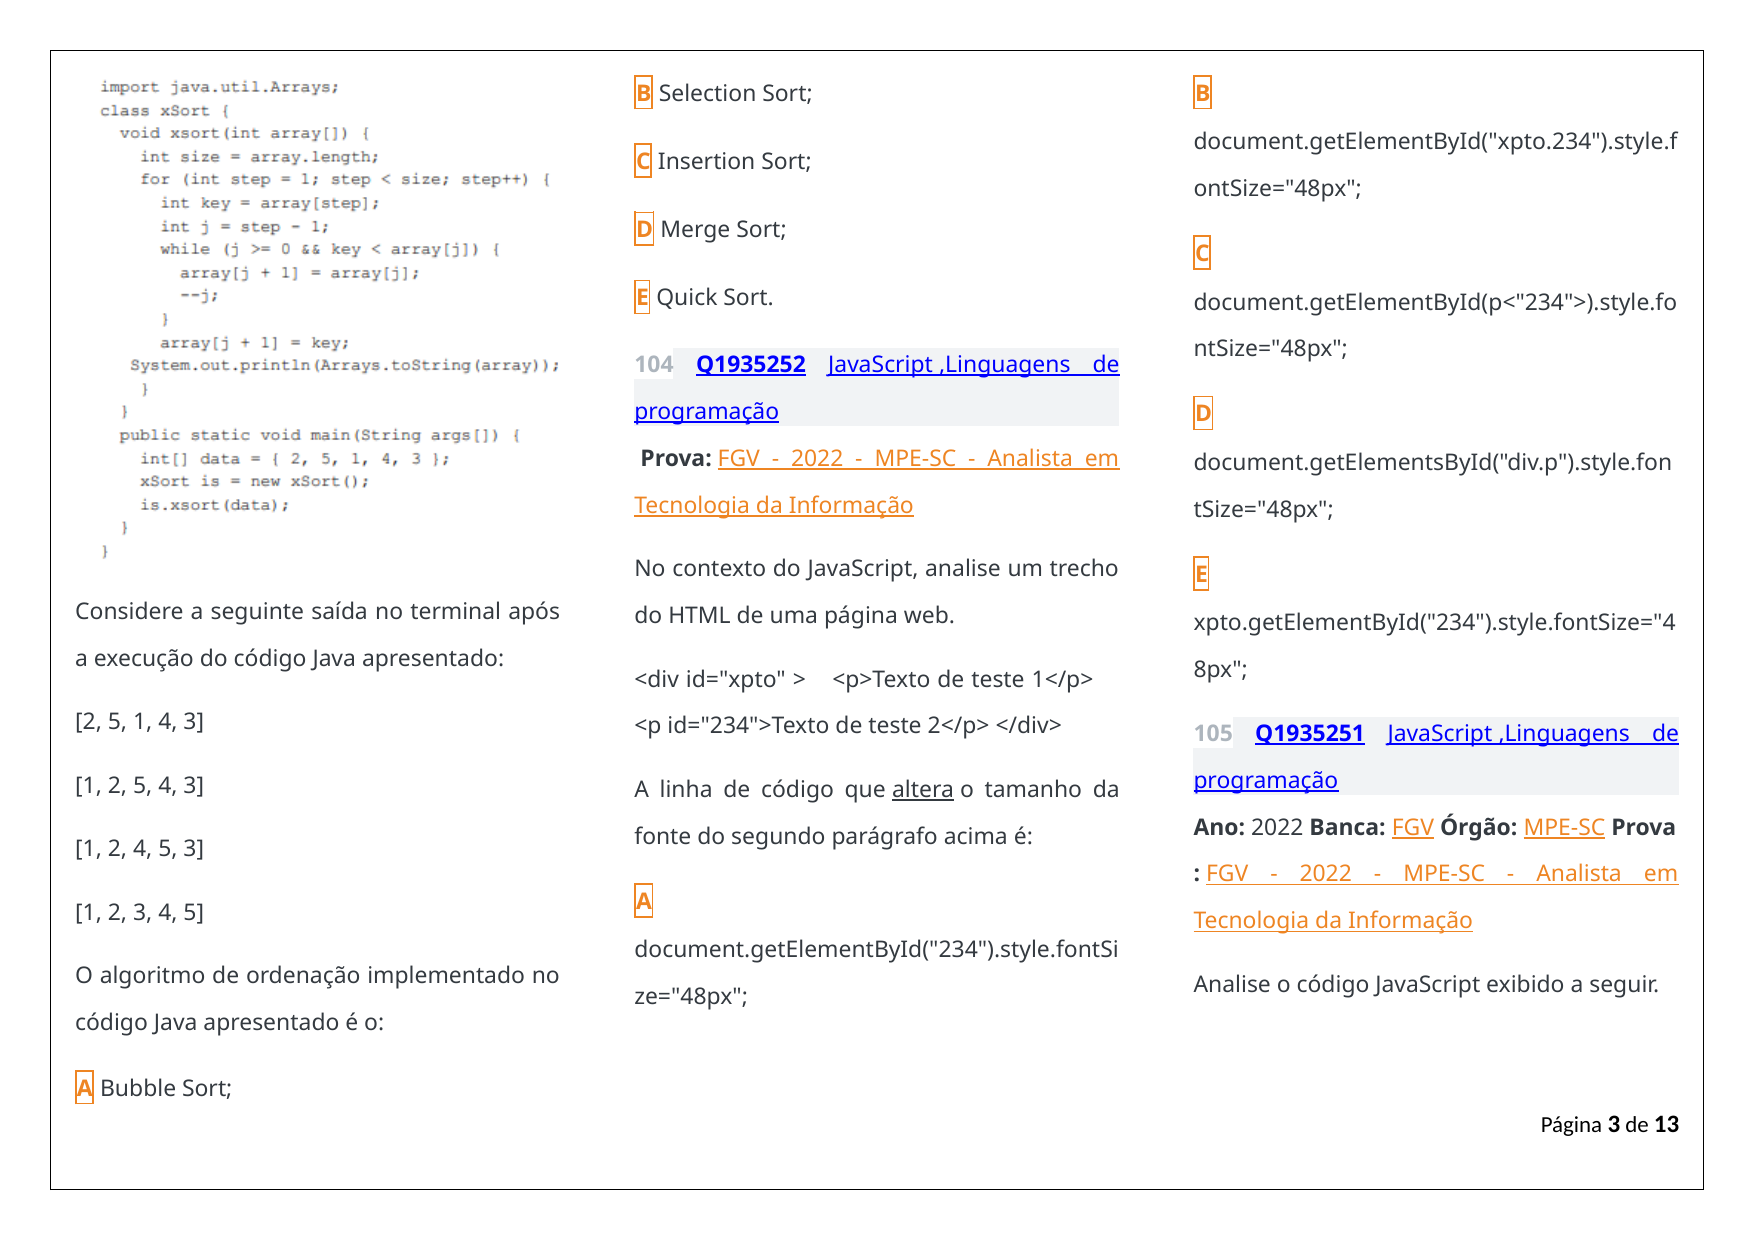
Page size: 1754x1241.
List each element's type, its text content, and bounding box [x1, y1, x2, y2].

text Prova: FGV - 2022 - MPE-SC - Analista em Tecnologia da Informação [634, 442, 1119, 520]
text C Insertion Sort; [652, 143, 1119, 178]
text A document.getElementById("234").style.fontSize="48px"; [634, 883, 1119, 1011]
text O algoritmo de ordenação implementado no código Java apresentado é o: [75, 959, 560, 1038]
text B document.getElementById("xpto.234").style.fontSize="48px"; [1193, 75, 1679, 203]
text [1, 2, 3, 4, 5] [75, 896, 560, 927]
text B Selection Sort; [653, 75, 1119, 109]
text [1, 2, 4, 5, 3] [75, 832, 560, 864]
text D Merge Sort; [654, 211, 1119, 246]
text [2, 5, 1, 4, 3] [75, 705, 560, 737]
text A Bubble Sort; [94, 1070, 560, 1104]
text E xpto.getElementById("234").style.fontSize="48px"; [1193, 556, 1679, 684]
text D document.getElementsById("div.p").style.fontSize="48px"; [1193, 396, 1679, 524]
text [1, 2, 5, 4, 3] [75, 769, 560, 800]
text Analise o código JavaScript exibido a seguir. [1193, 968, 1679, 999]
text 104 Q1935252 JavaScript ,Linguagens de programação [634, 348, 1119, 426]
text E Quick Sort. [650, 280, 1119, 314]
text Ano: 2022 Banca: FGV Órgão: MPE-SC Prova: FGV - 2022 - MPE-SC - Analista em Tecnologia da Informação [1193, 810, 1679, 935]
text <div id="xpto" > <p>Texto de teste 1</p> <p id="234">Texto de teste 2</p> </div> [634, 662, 1119, 741]
text 105 Q1935251 JavaScript ,Linguagens de programação [1193, 717, 1679, 795]
text C document.getElementById(p<"234">).style.fontSize="48px"; [1193, 235, 1679, 363]
text No contexto do JavaScript, analise um trecho do HTML de uma página web. [634, 552, 1119, 630]
text A linha de código que altera o tamanho da fonte do segundo parágrafo acima é: [634, 773, 1119, 851]
text Considere a seguinte saída no terminal após a execução do código Java apresentado: [75, 595, 560, 673]
picture [75, 75, 561, 565]
